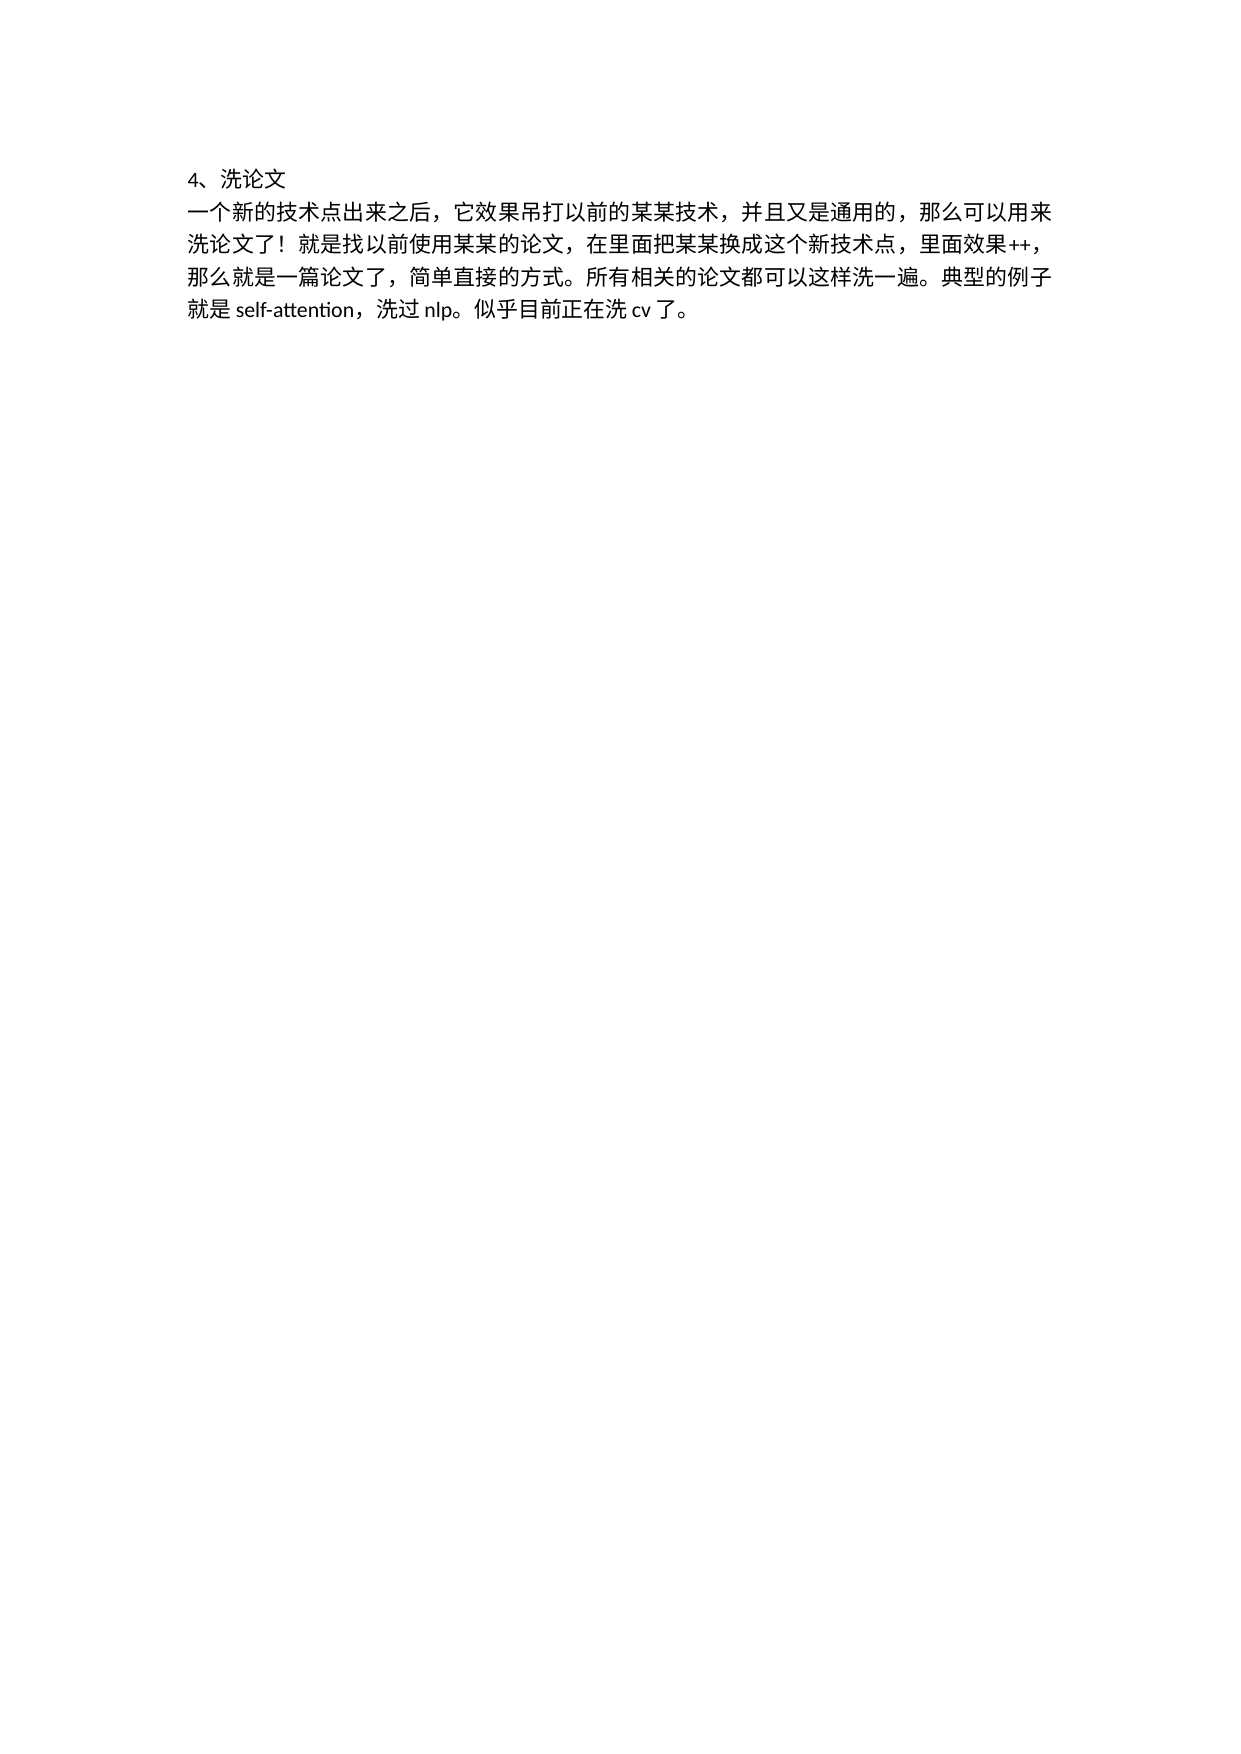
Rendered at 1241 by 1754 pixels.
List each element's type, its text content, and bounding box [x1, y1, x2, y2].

list 洗论文 [187, 162, 1053, 194]
list 一个新的技术点出来之后，它效果吊打以前的某某技术，并且又是通用的，那么可以用来洗论文了！就是找以前使用某某的论文，在里面把某某换成这个新技术点，里面效果++，那么就是一篇论文了，简单直接的方式。所有相关的论文都可以这样洗一遍。典型的例子就是self-attention，洗过nlp。似乎目前正在洗cv了。 [187, 194, 1053, 324]
